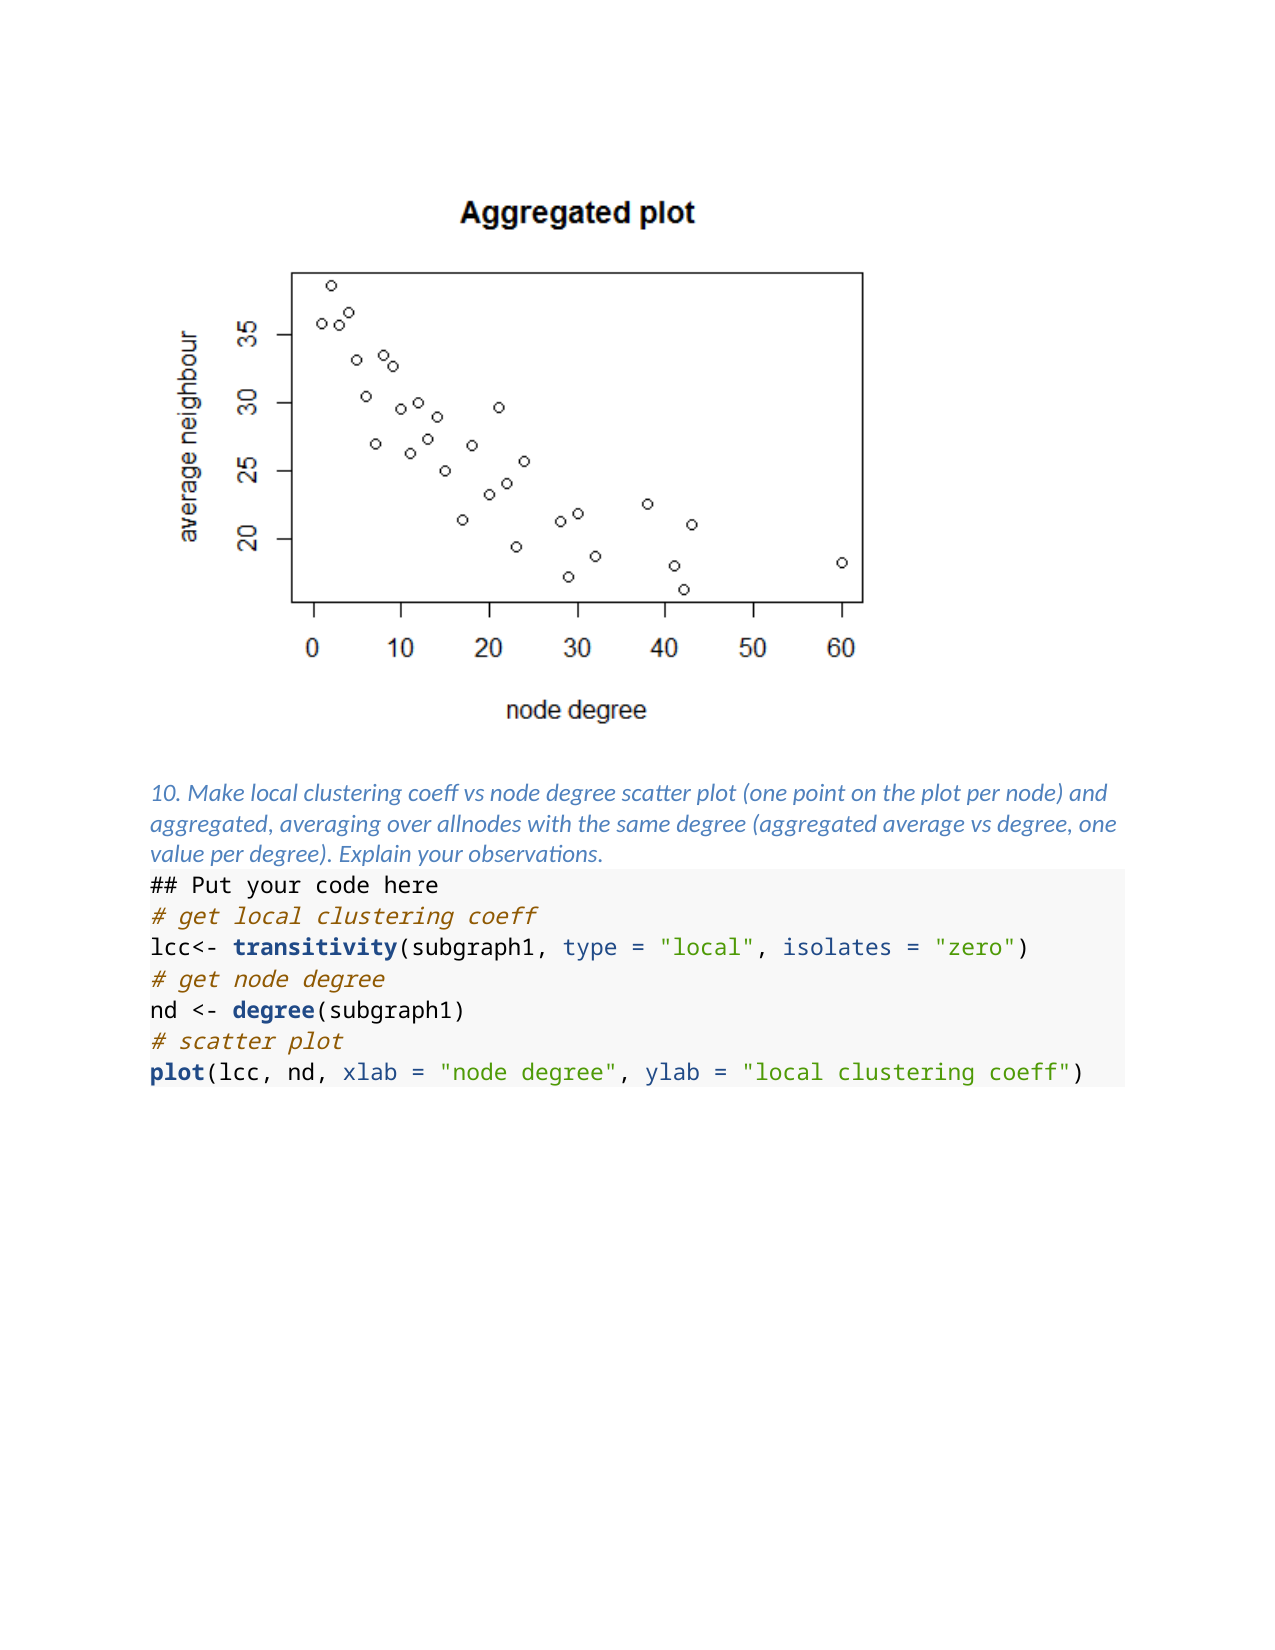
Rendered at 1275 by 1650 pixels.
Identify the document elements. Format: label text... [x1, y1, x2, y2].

text ## Put your code here # get local clustering coeff lcc<- transitivity(subgraph1, type = "local", isolates = "zero") # get node degree nd <- degree(subgraph1) # scatter plot plot(lcc, nd, xlab = "node degree", ylab = "local clustering coeff") [150, 869, 1125, 1087]
subtitle 10. Make local clustering coeff vs node degree scatter plot (one point on the plot per node) and aggregated, averaging over allnodes with the same degree (aggregated average vs degree, one value per degree). Explain your observations. [150, 777, 1125, 869]
picture [168, 150, 927, 757]
